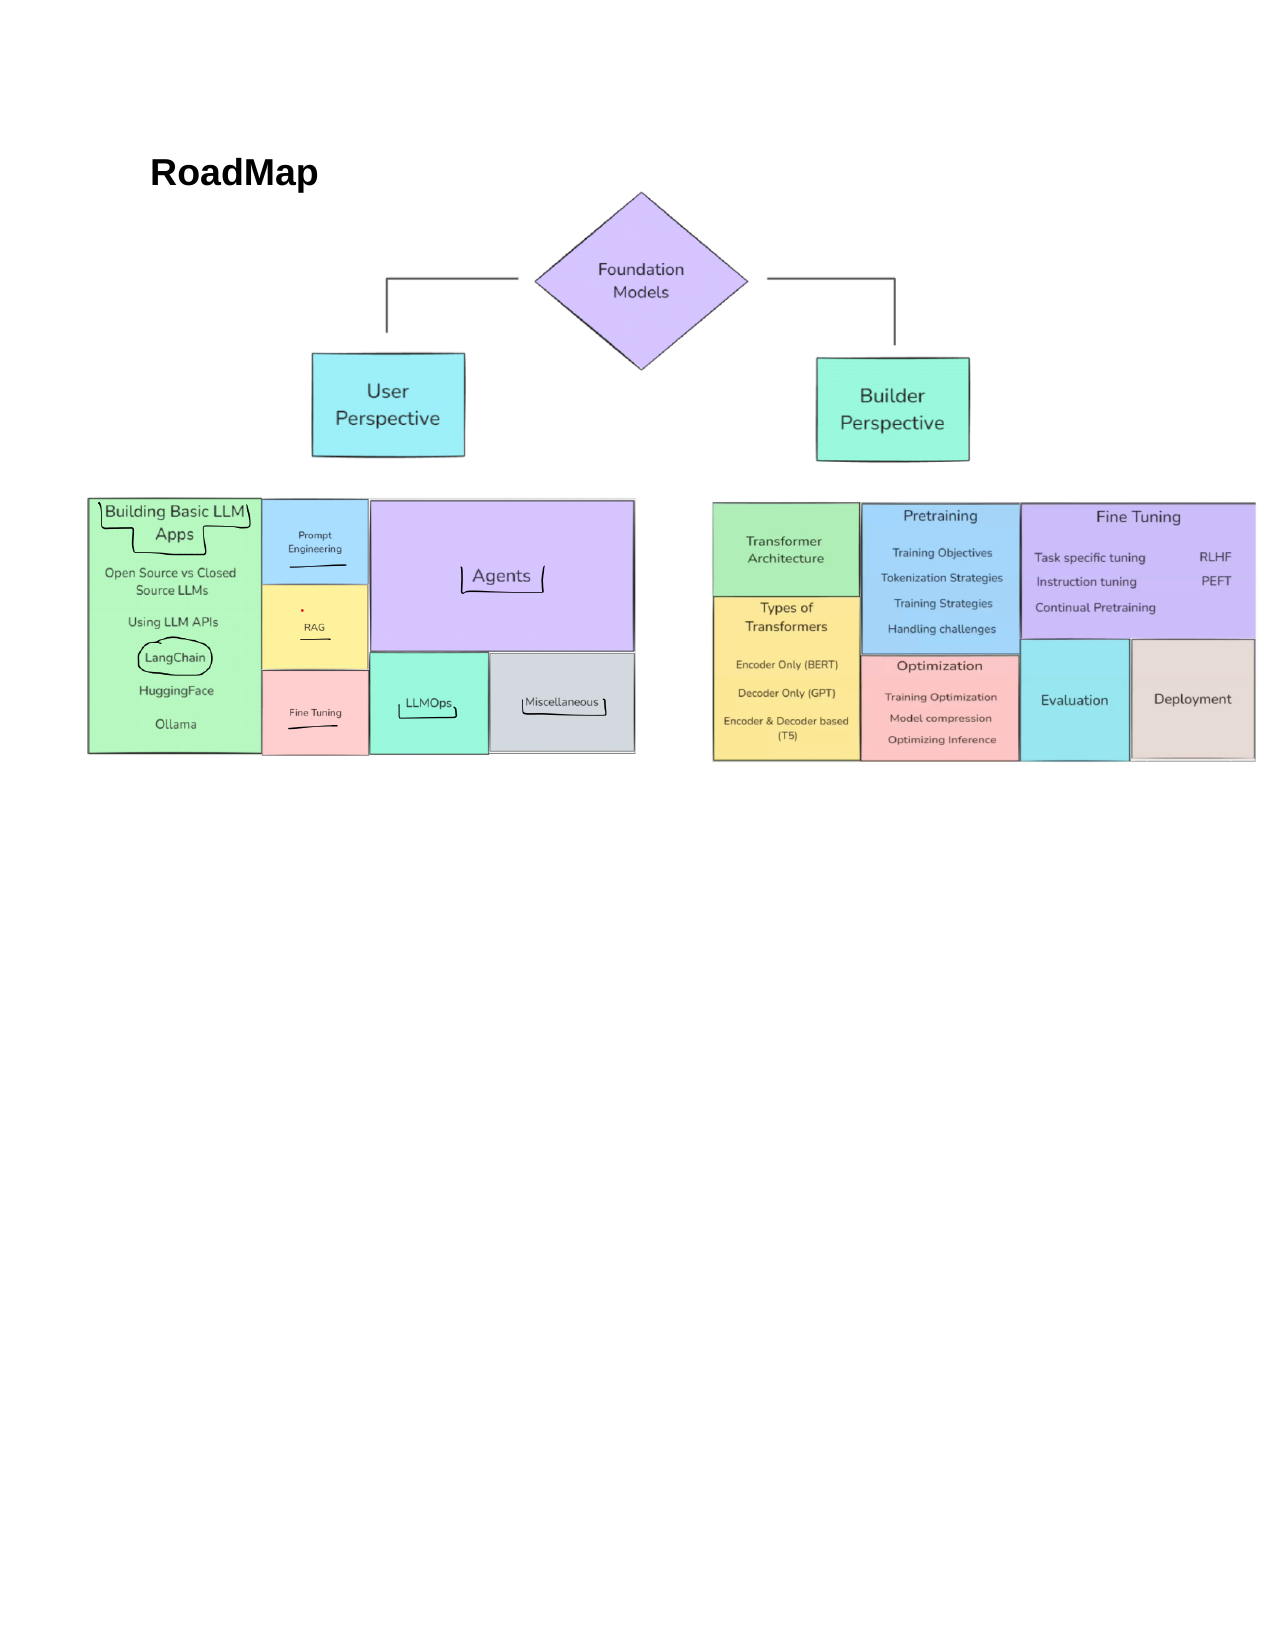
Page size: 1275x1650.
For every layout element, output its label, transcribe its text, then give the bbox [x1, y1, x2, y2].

picture [76, 487, 646, 766]
text RoadMap [150, 150, 1125, 193]
picture [281, 193, 979, 477]
picture [709, 500, 1259, 765]
